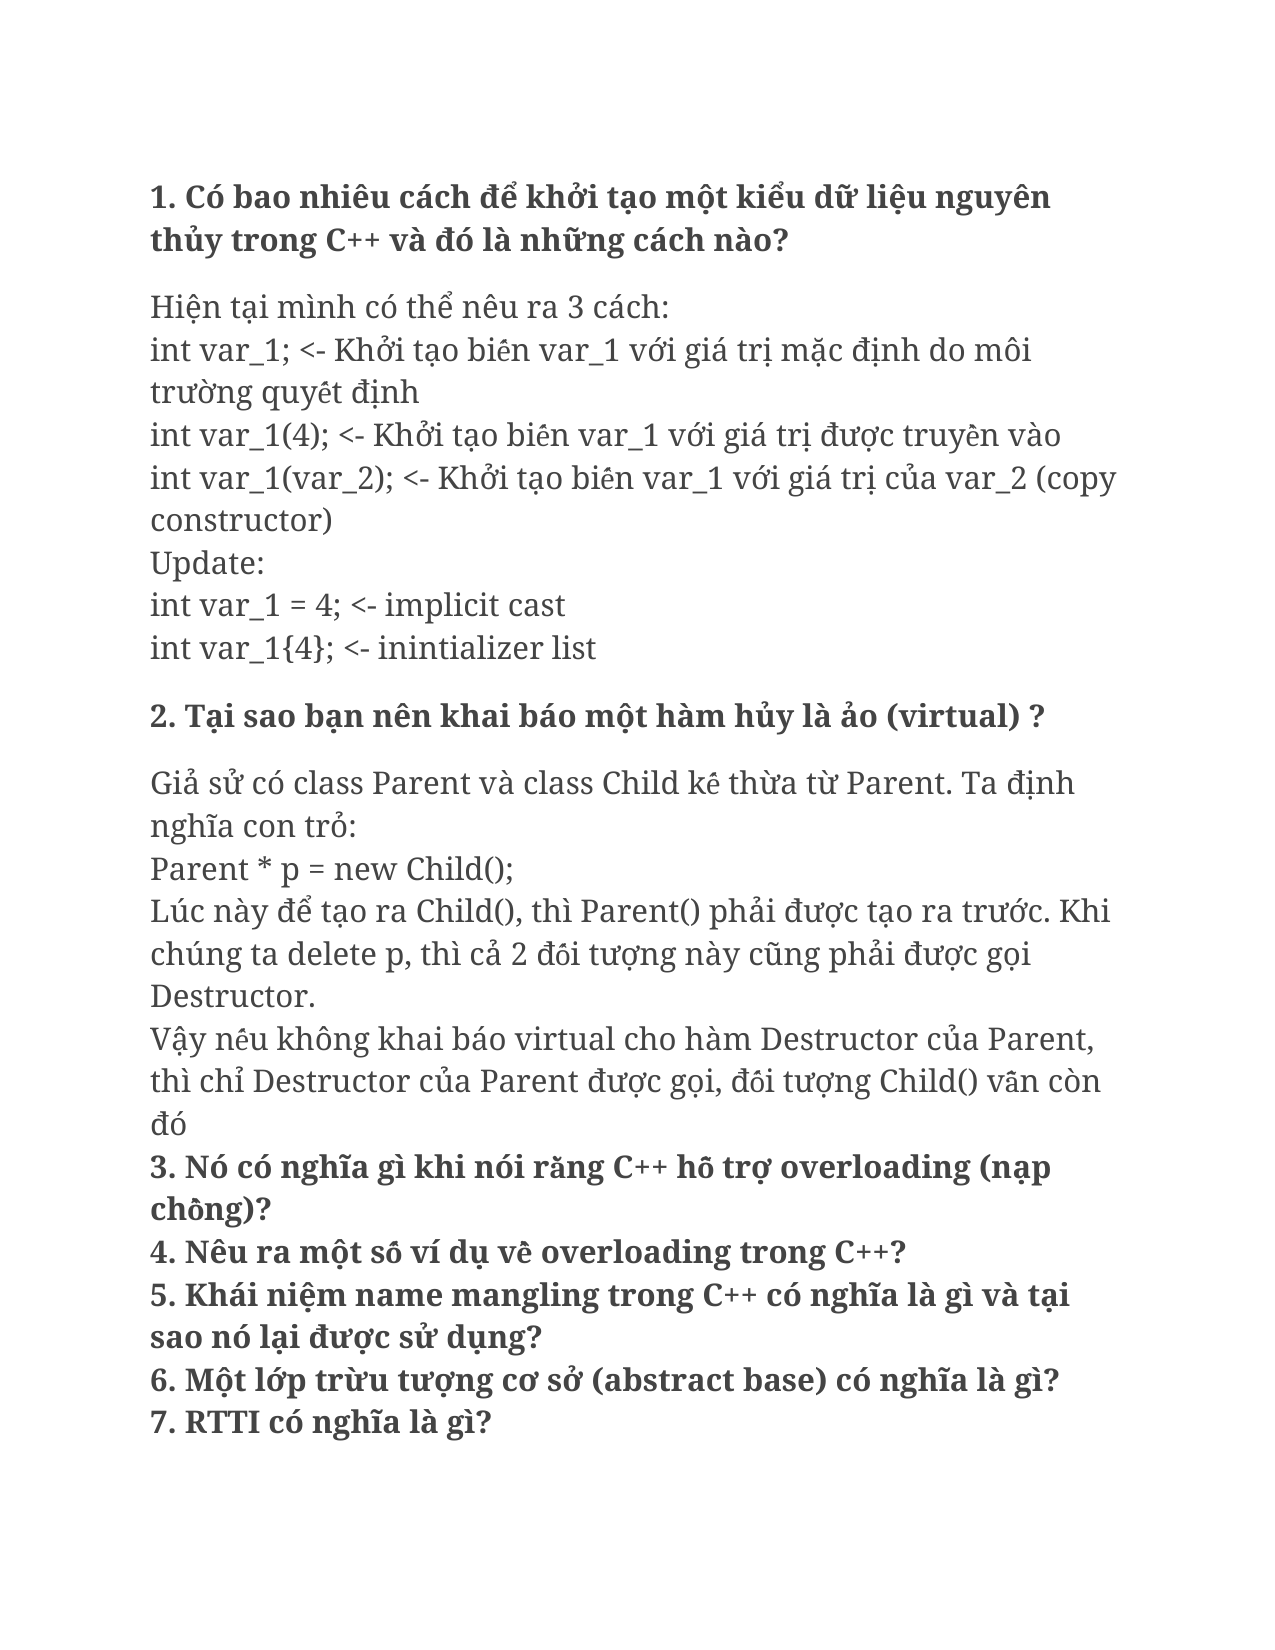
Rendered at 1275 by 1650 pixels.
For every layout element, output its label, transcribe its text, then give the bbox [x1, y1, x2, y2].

text 1. Có bao nhiêu cách để khởi tạo một kiểu dữ liệu nguyên thủy trong C++ và đó là những cách nào? [150, 175, 1125, 260]
text Hiện tại mình có thể nêu ra 3 cách: int var_1; <- Khởi tạo biến var_1 với giá trị mặc định do môi trường quyết định int var_1(4); <- Khởi tạo biến var_1 với giá trị được truyền vào int var_1(var_2); <- Khởi tạo biến var_1 với giá trị của var_2 (copy constructor) Update: int var_1 = 4; <- implicit cast int var_1{4}; <- inintializer list [150, 285, 1125, 669]
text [150, 761, 1125, 1443]
text 2. Tại sao bạn nên khai báo một hàm hủy là ảo (virtual) ? [150, 694, 1125, 736]
